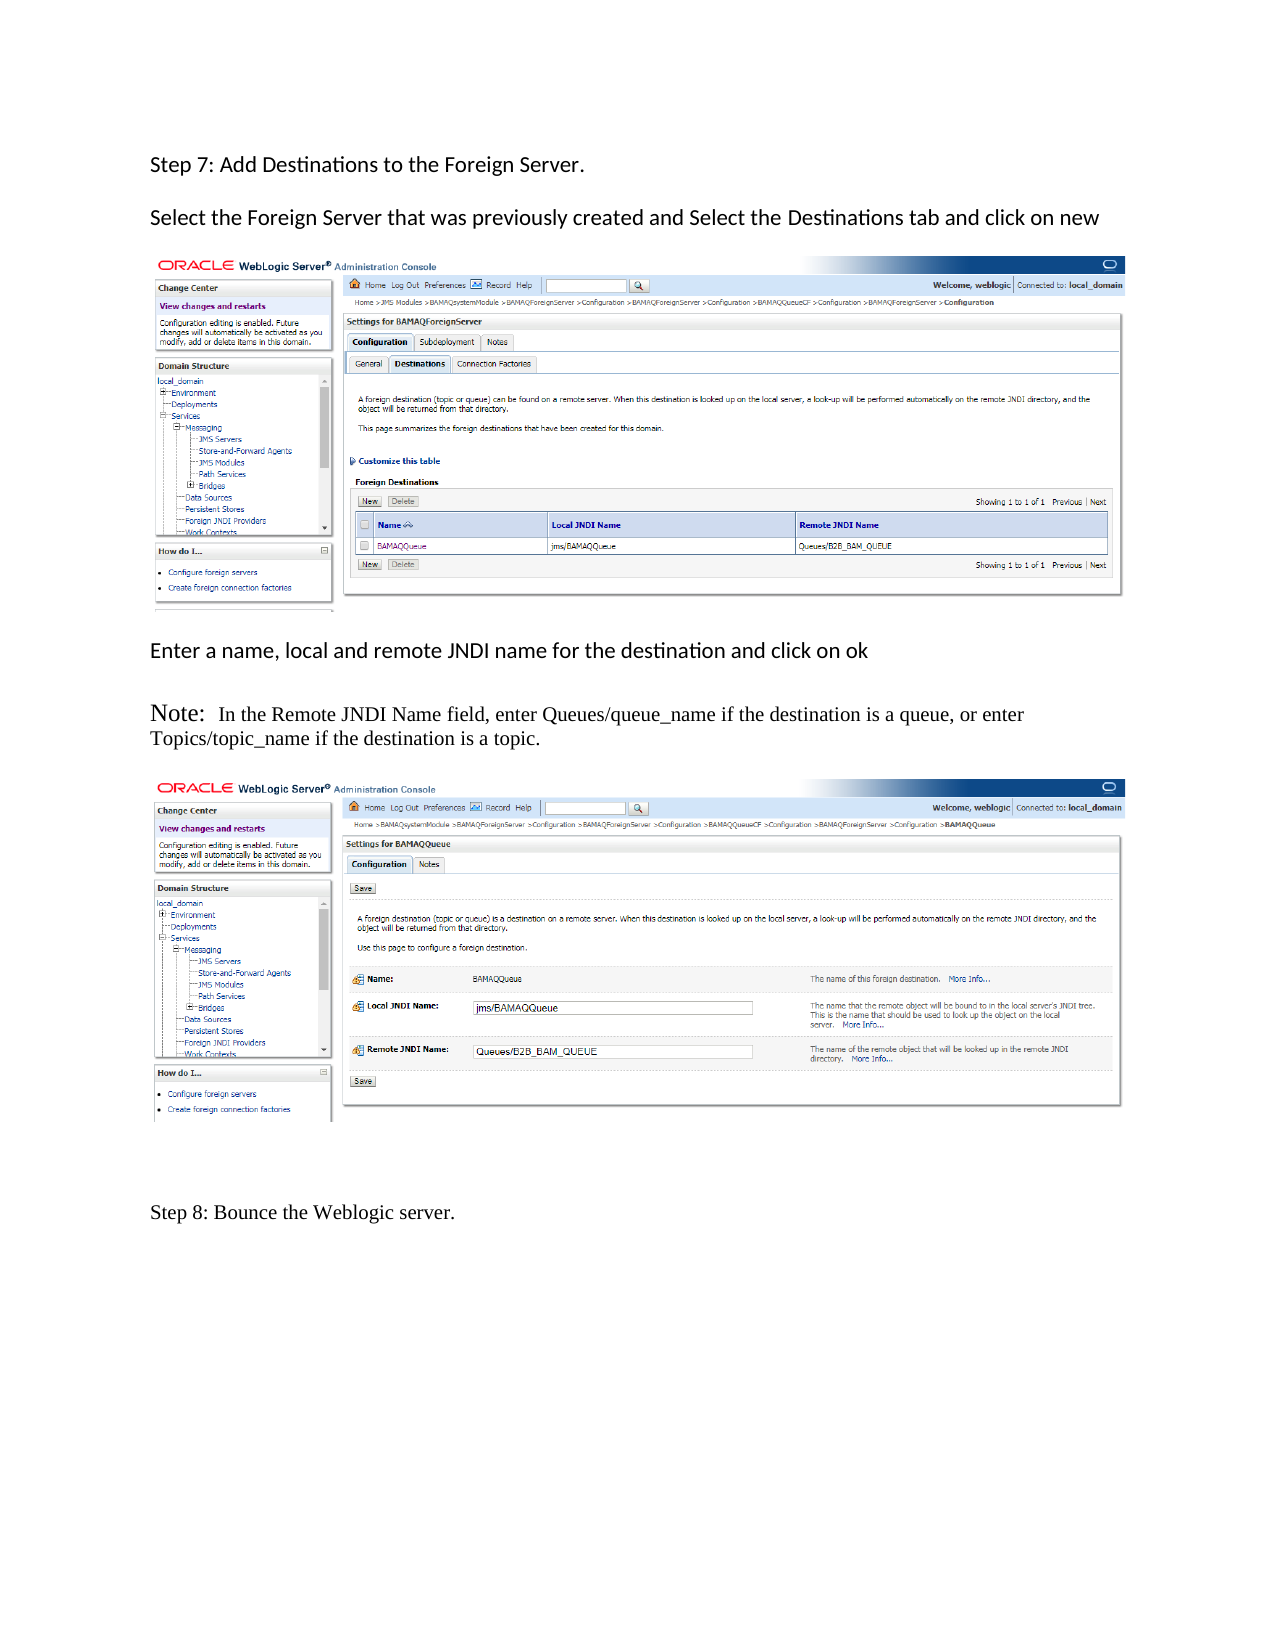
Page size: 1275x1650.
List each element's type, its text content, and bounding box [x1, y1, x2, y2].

text Select the Foreign Server that was previously created and Select the Destinations tab and click on new [150, 203, 1125, 231]
text Step 8: Bounce the Weblogic server. [150, 1200, 1125, 1224]
text Step 7: Add Destinations to the Foreign Server. [150, 150, 1125, 178]
text Enter a name, local and remote JNDI name for the destination and click on ok [150, 636, 1125, 664]
picture [150, 256, 1125, 612]
picture [150, 779, 1125, 1122]
text Note: In the Remote JNDI Name field, enter Queues/queue_name if the destination is a queue, or enter Topics/topic_name if the destination is a topic. [150, 698, 1125, 750]
